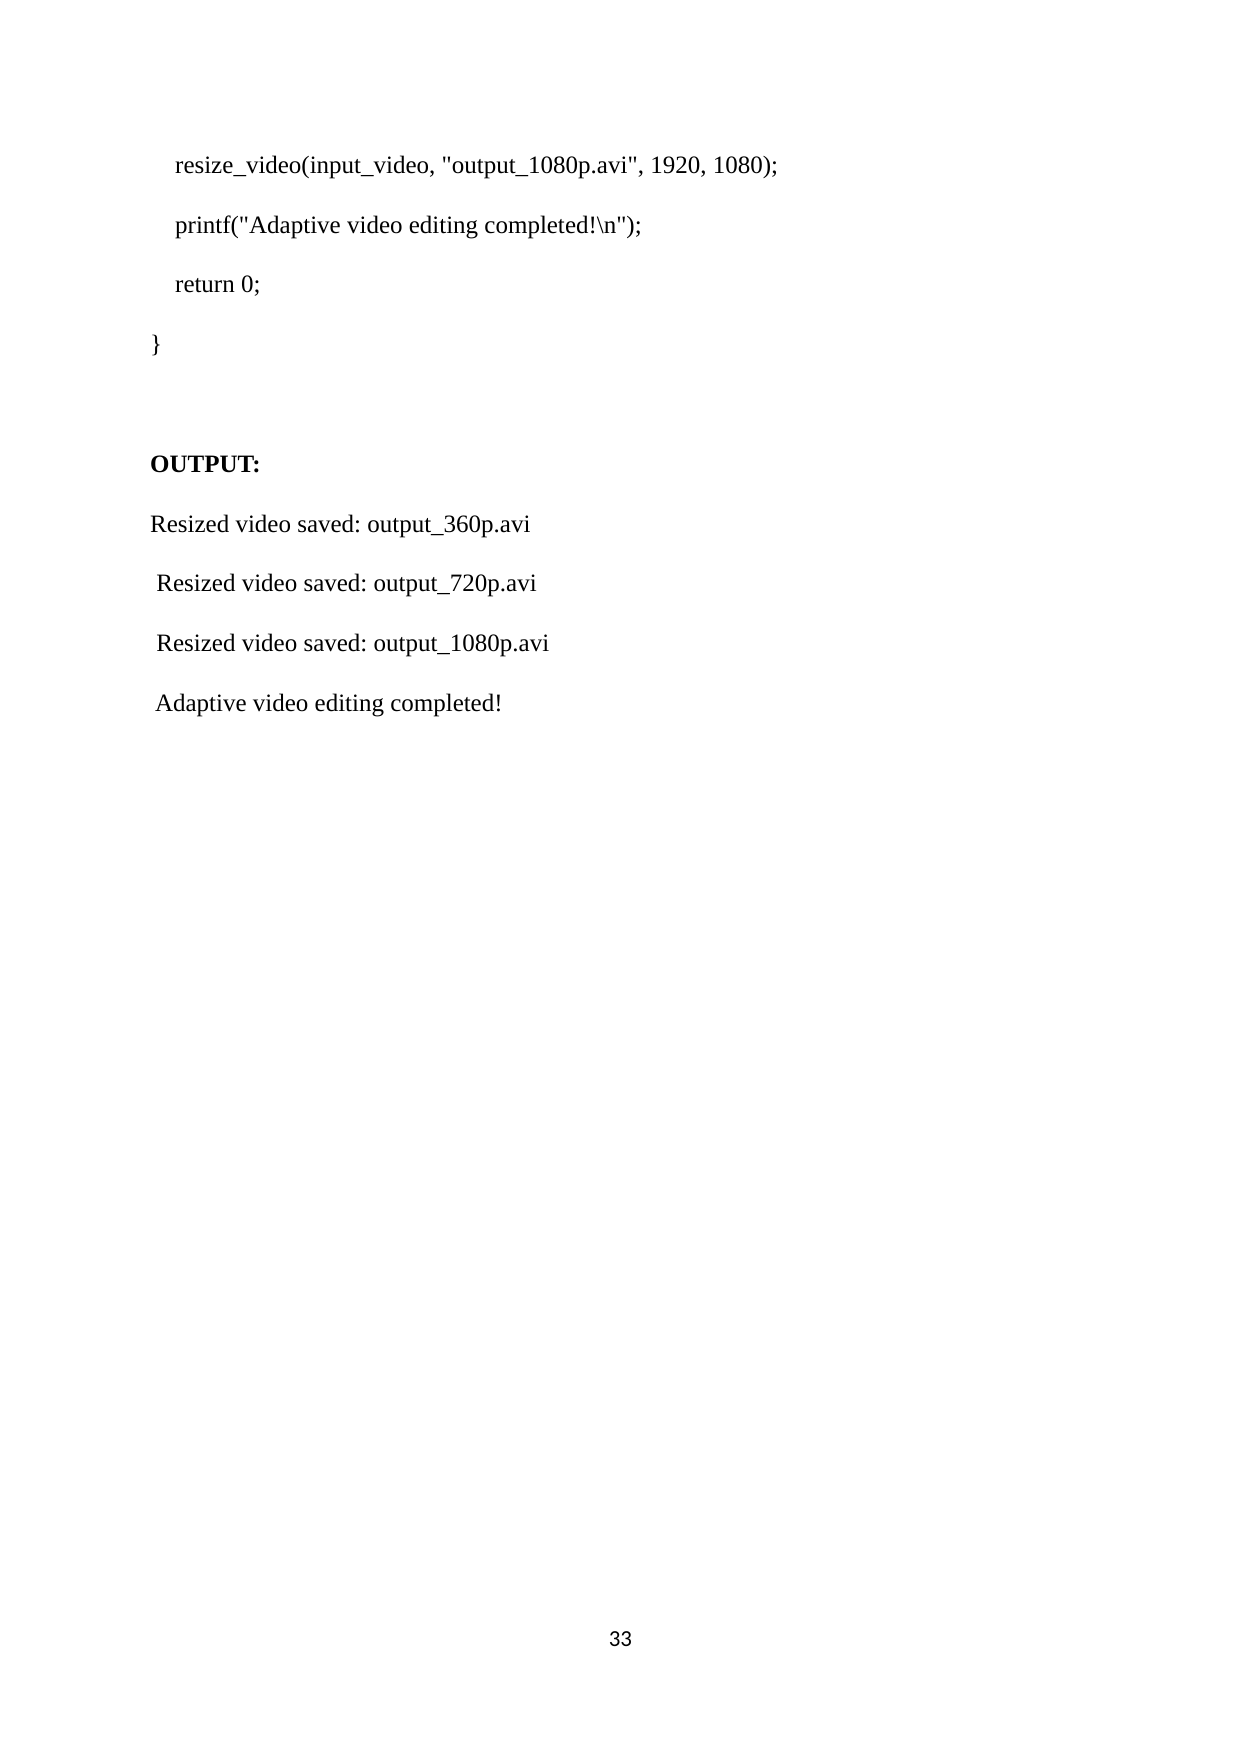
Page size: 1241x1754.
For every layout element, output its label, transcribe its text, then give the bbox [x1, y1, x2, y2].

text Adaptive video editing completed! [150, 688, 1090, 717]
text OUTPUT: [150, 449, 1090, 478]
text printf("Adaptive video editing completed!\n"); [150, 210, 1090, 238]
text Resized video saved: output_1080p.avi [150, 628, 1090, 657]
text resize_video(input_video, "output_1080p.avi", 1920, 1080); [150, 150, 1090, 179]
text return 0; [150, 269, 1090, 298]
text Resized video saved: output_360p.avi [150, 509, 1090, 537]
text } [150, 329, 1090, 358]
text Resized video saved: output_720p.avi [150, 568, 1090, 597]
